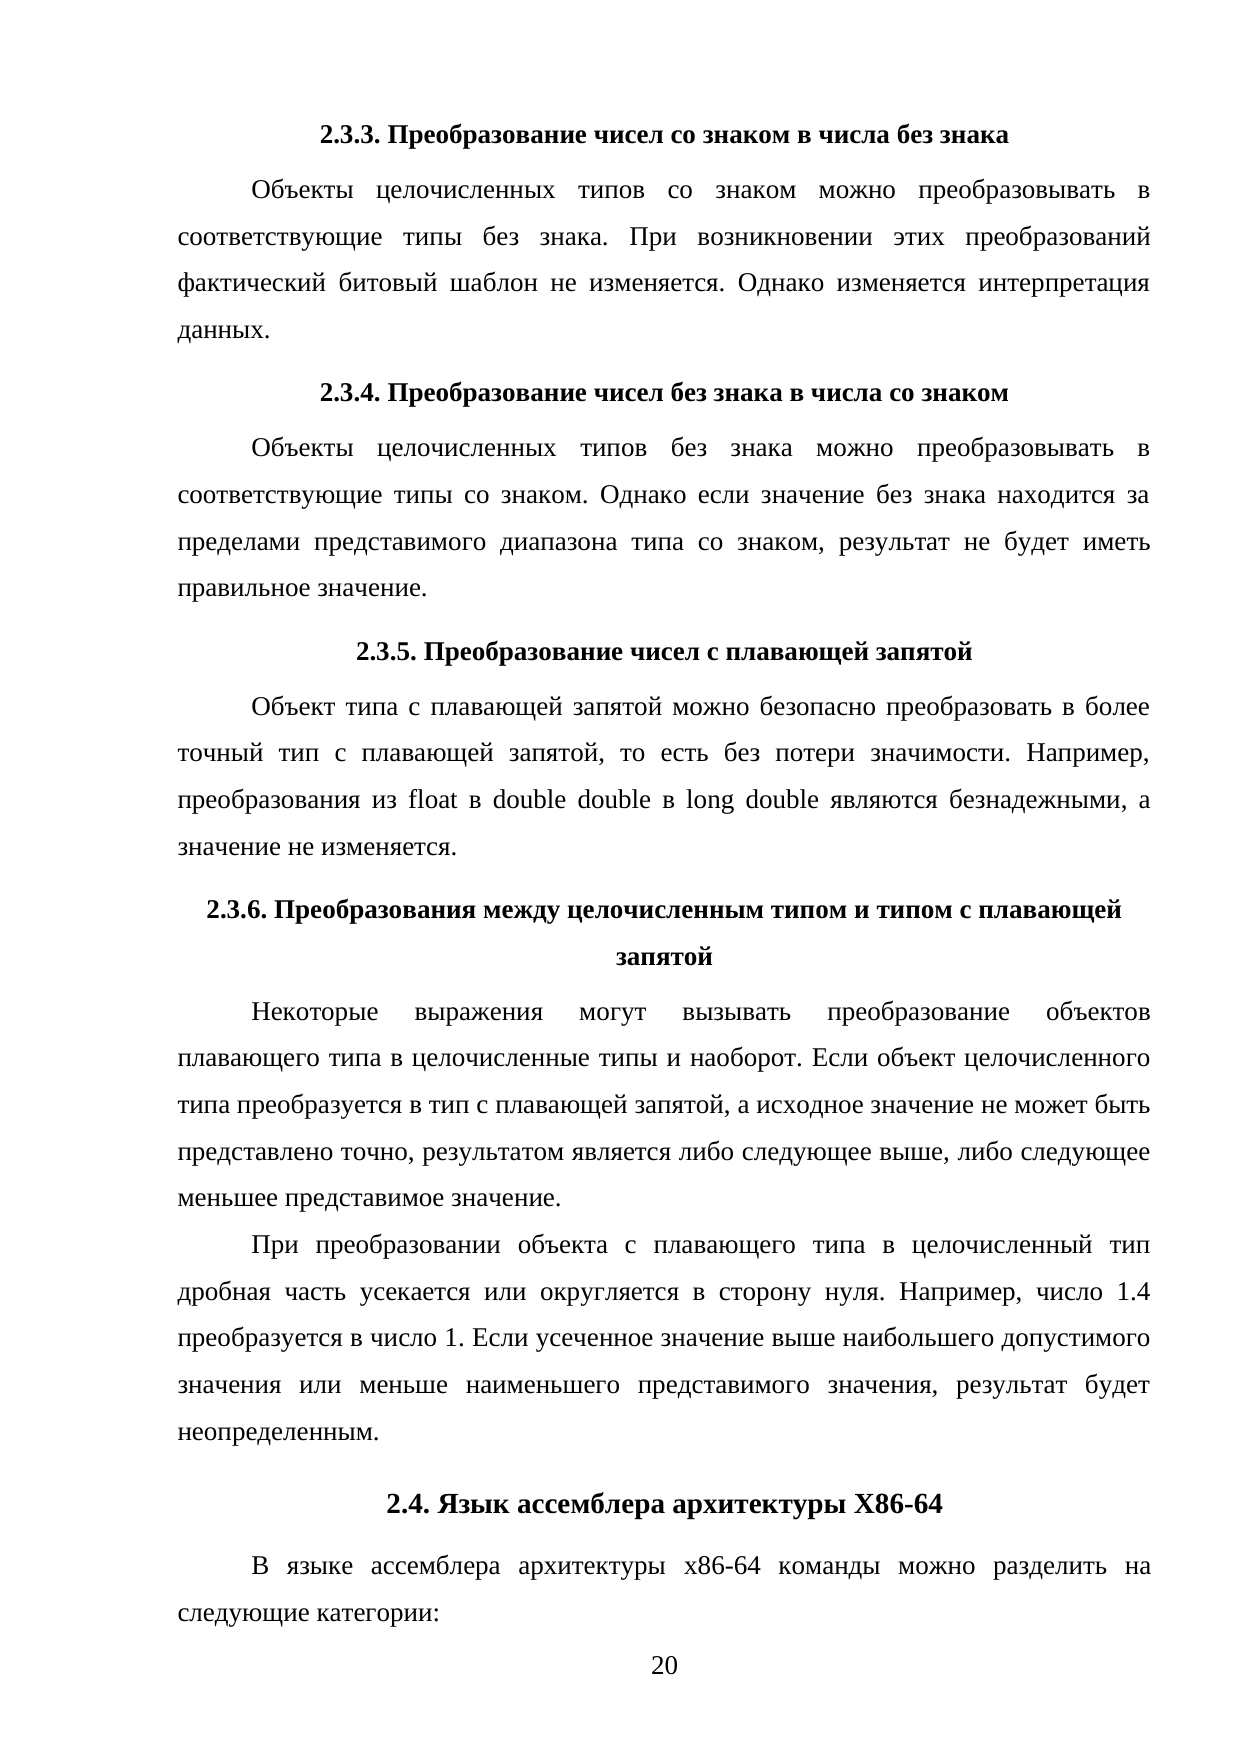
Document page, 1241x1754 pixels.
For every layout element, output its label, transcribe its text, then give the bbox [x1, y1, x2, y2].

text Объекты целочисленных типов без знака можно преобразовывать в соответствующие типы со знаком. Однако если значение без знака находится за пределами представимого диапазона типа со знаком, результат не будет иметь правильное значение. [177, 431, 1152, 603]
subtitle Преобразование чисел со знаком в числа без знака [177, 118, 1152, 149]
subtitle Преобразование чисел без знака в числа со знаком [177, 376, 1152, 408]
text Объект типа с плавающей запятой можно безопасно преобразовать в более точный тип с плавающей запятой, то есть без потери значимости. Например, преобразования из float в double double в long double являются безнадежными, а значение не изменяется. [177, 690, 1152, 861]
text Объекты целочисленных типов со знаком можно преобразовывать в соответствующие типы без знака. При возникновении этих преобразований фактический битовый шаблон не изменяется. Однако изменяется интерпретация данных. [177, 173, 1152, 344]
subtitle Преобразование чисел с плавающей запятой [177, 635, 1152, 666]
subtitle Преобразования между целочисленным типом и типом с плавающей запятой [177, 893, 1152, 971]
text При преобразовании объекта с плавающего типа в целочисленный тип дробная часть усекается или округляется в сторону нуля. Например, число 1.4 преобразуется в число 1. Если усеченное значение выше наибольшего допустимого значения или меньше наименьшего представимого значения, результат будет неопределенным. [177, 1228, 1152, 1446]
subtitle Язык ассемблера архитектуры X86-64 [177, 1486, 1152, 1520]
text Некоторые выражения могут вызывать преобразование объектов плавающего типа в целочисленные типы и наоборот. Если объект целочисленного типа преобразуется в тип с плавающей запятой, а исходное значение не может быть представлено точно, результатом является либо следующее выше, либо следующее меньшее представимое значение. [177, 995, 1152, 1213]
text В языке ассемблера архитектуры x86-64 команды можно разделить на следующие категории: [177, 1549, 1152, 1627]
